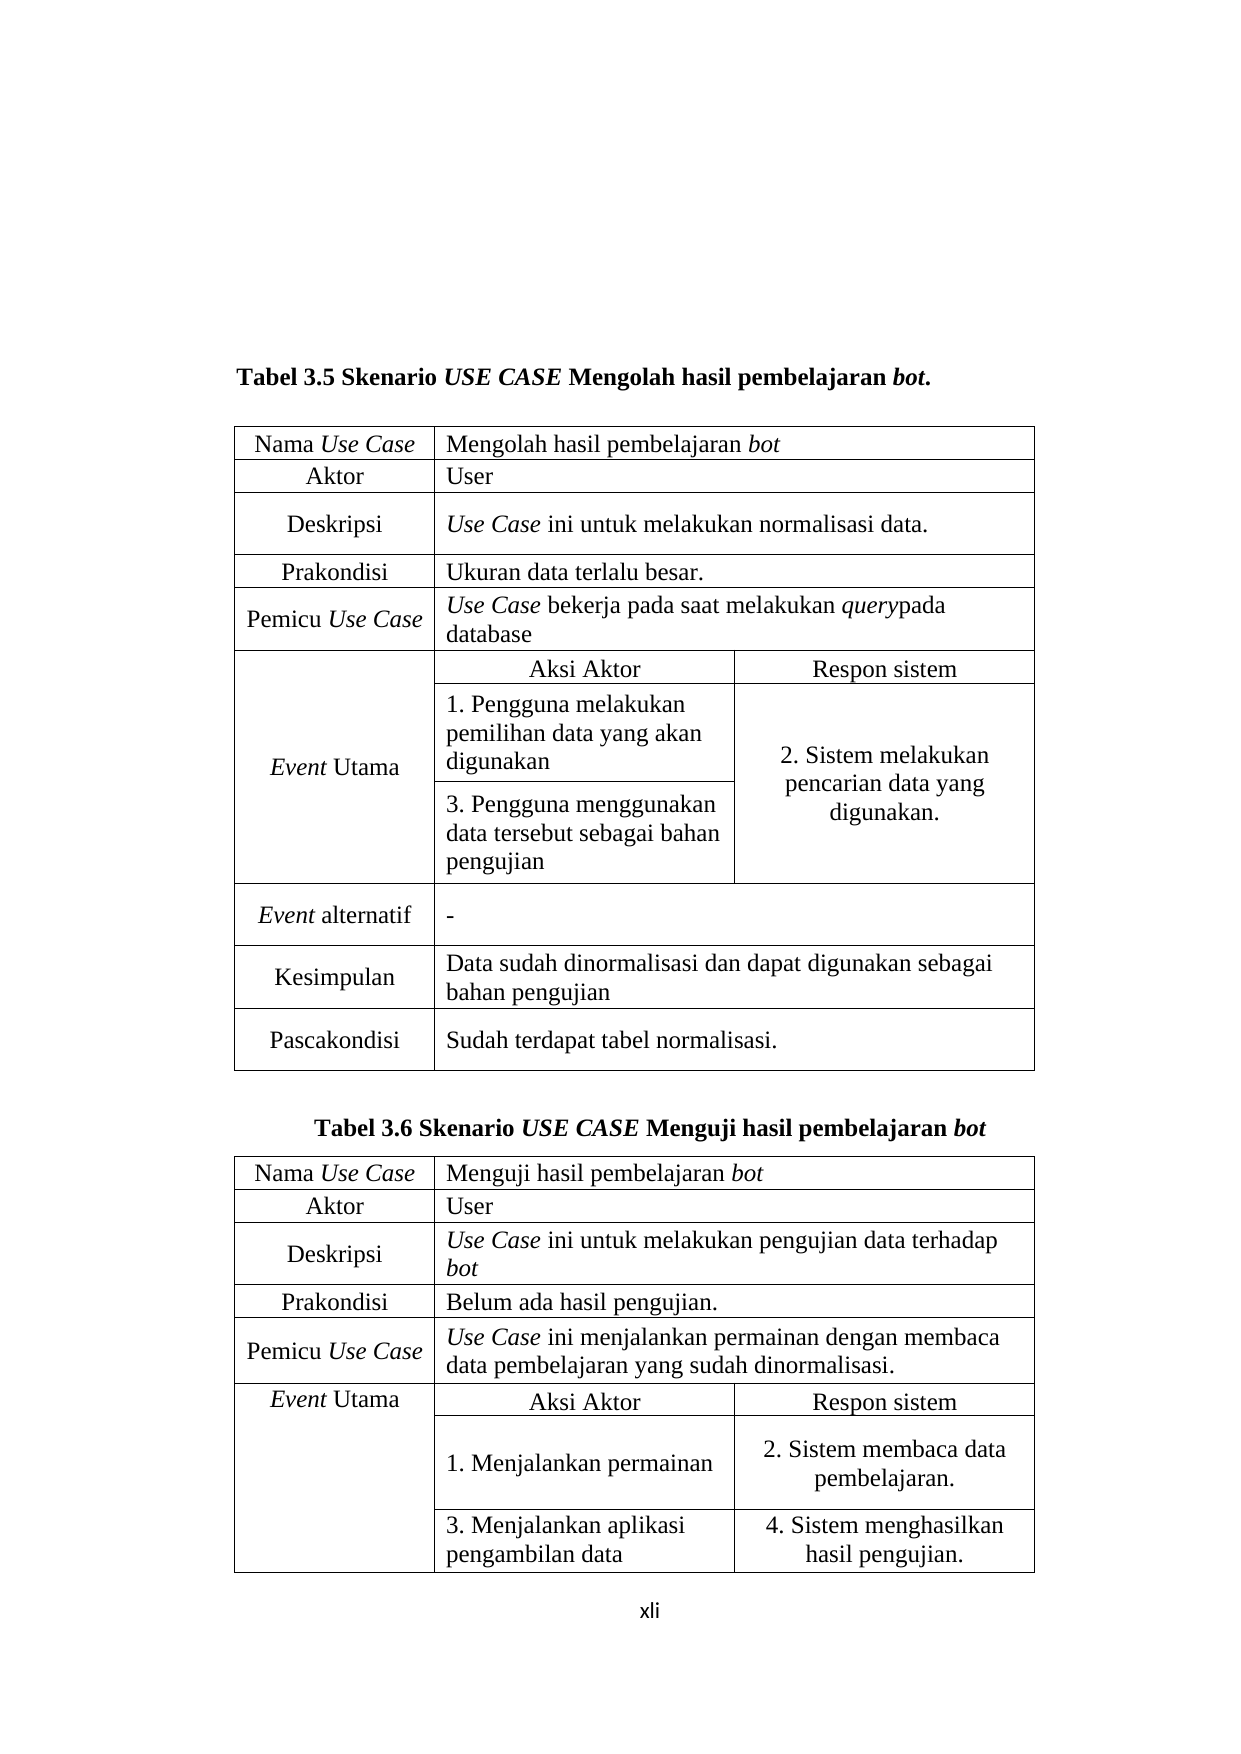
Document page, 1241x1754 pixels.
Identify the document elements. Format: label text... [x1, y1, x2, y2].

table_cell Kesimpulan [235, 946, 434, 1007]
table_cell Data sudah dinormalisasi dan dapat digunakan sebagai bahan pengujian [435, 946, 1034, 1007]
table_cell Use Case ini untuk melakukan normalisasi data. [435, 493, 1034, 554]
table_cell Prakondisi [235, 1285, 434, 1317]
table_cell Event Utama [235, 651, 434, 882]
table_cell User [435, 460, 1034, 492]
table_cell Sudah terdapat tabel normalisasi. [435, 1009, 1034, 1070]
table_cell Prakondisi [235, 555, 434, 587]
table_cell - [435, 884, 1034, 945]
table_cell 2. Sistem membaca data pembelajaran. [735, 1416, 1034, 1509]
table_cell Respon sistem [735, 1384, 1034, 1415]
table_header Nama Use Case [235, 427, 434, 459]
text Tabel 3.5 Skenario USE CASE Mengolah hasil pembelajaran bot. [236, 362, 1063, 391]
table_cell Ukuran data terlalu besar. [435, 555, 1034, 587]
table_header Nama Use Case [235, 1157, 434, 1189]
table_cell Use Case bekerja pada saat melakukan querypada database [435, 588, 1034, 649]
table_cell Aktor [235, 1190, 434, 1222]
table_cell Pascakondisi [235, 1009, 434, 1070]
table_cell Deskripsi [235, 493, 434, 554]
table_cell 2. Sistem melakukan pencarian data yang digunakan. [735, 684, 1034, 882]
table_cell Aksi Aktor [435, 651, 734, 682]
table_cell Aksi Aktor [435, 1384, 734, 1415]
table_cell Event Utama [235, 1384, 434, 1572]
table_cell Use Case ini menjalankan permainan dengan membaca data pembelajaran yang sudah dinormalisasi. [435, 1318, 1034, 1383]
table_cell 3. Pengguna menggunakan data tersebut sebagai bahan pengujian [435, 782, 734, 882]
table_cell Event alternatif [235, 884, 434, 945]
table_cell 4. Sistem menghasilkan hasil pengujian. [735, 1510, 1034, 1572]
table_cell Use Case ini untuk melakukan pengujian data terhadap bot [435, 1223, 1034, 1284]
table_cell 1. Pengguna melakukan pemilihan data yang akan digunakan [435, 684, 734, 781]
table_cell 3. Menjalankan aplikasi pengambilan data [435, 1510, 734, 1572]
table_cell Pemicu Use Case [235, 1318, 434, 1383]
table_cell Deskripsi [235, 1223, 434, 1284]
table_cell 1. Menjalankan permainan [435, 1416, 734, 1509]
table_header Menguji hasil pembelajaran bot [435, 1157, 1034, 1189]
table_header Mengolah hasil pembelajaran bot [435, 427, 1034, 459]
table_cell Aktor [235, 460, 434, 492]
table_cell Respon sistem [735, 651, 1034, 682]
table_cell Belum ada hasil pengujian. [435, 1285, 1034, 1317]
table_cell Pemicu Use Case [235, 588, 434, 649]
table_cell User [435, 1190, 1034, 1222]
text Tabel 3.6 Skenario USE CASE Menguji hasil pembelajaran bot [236, 1113, 1063, 1142]
